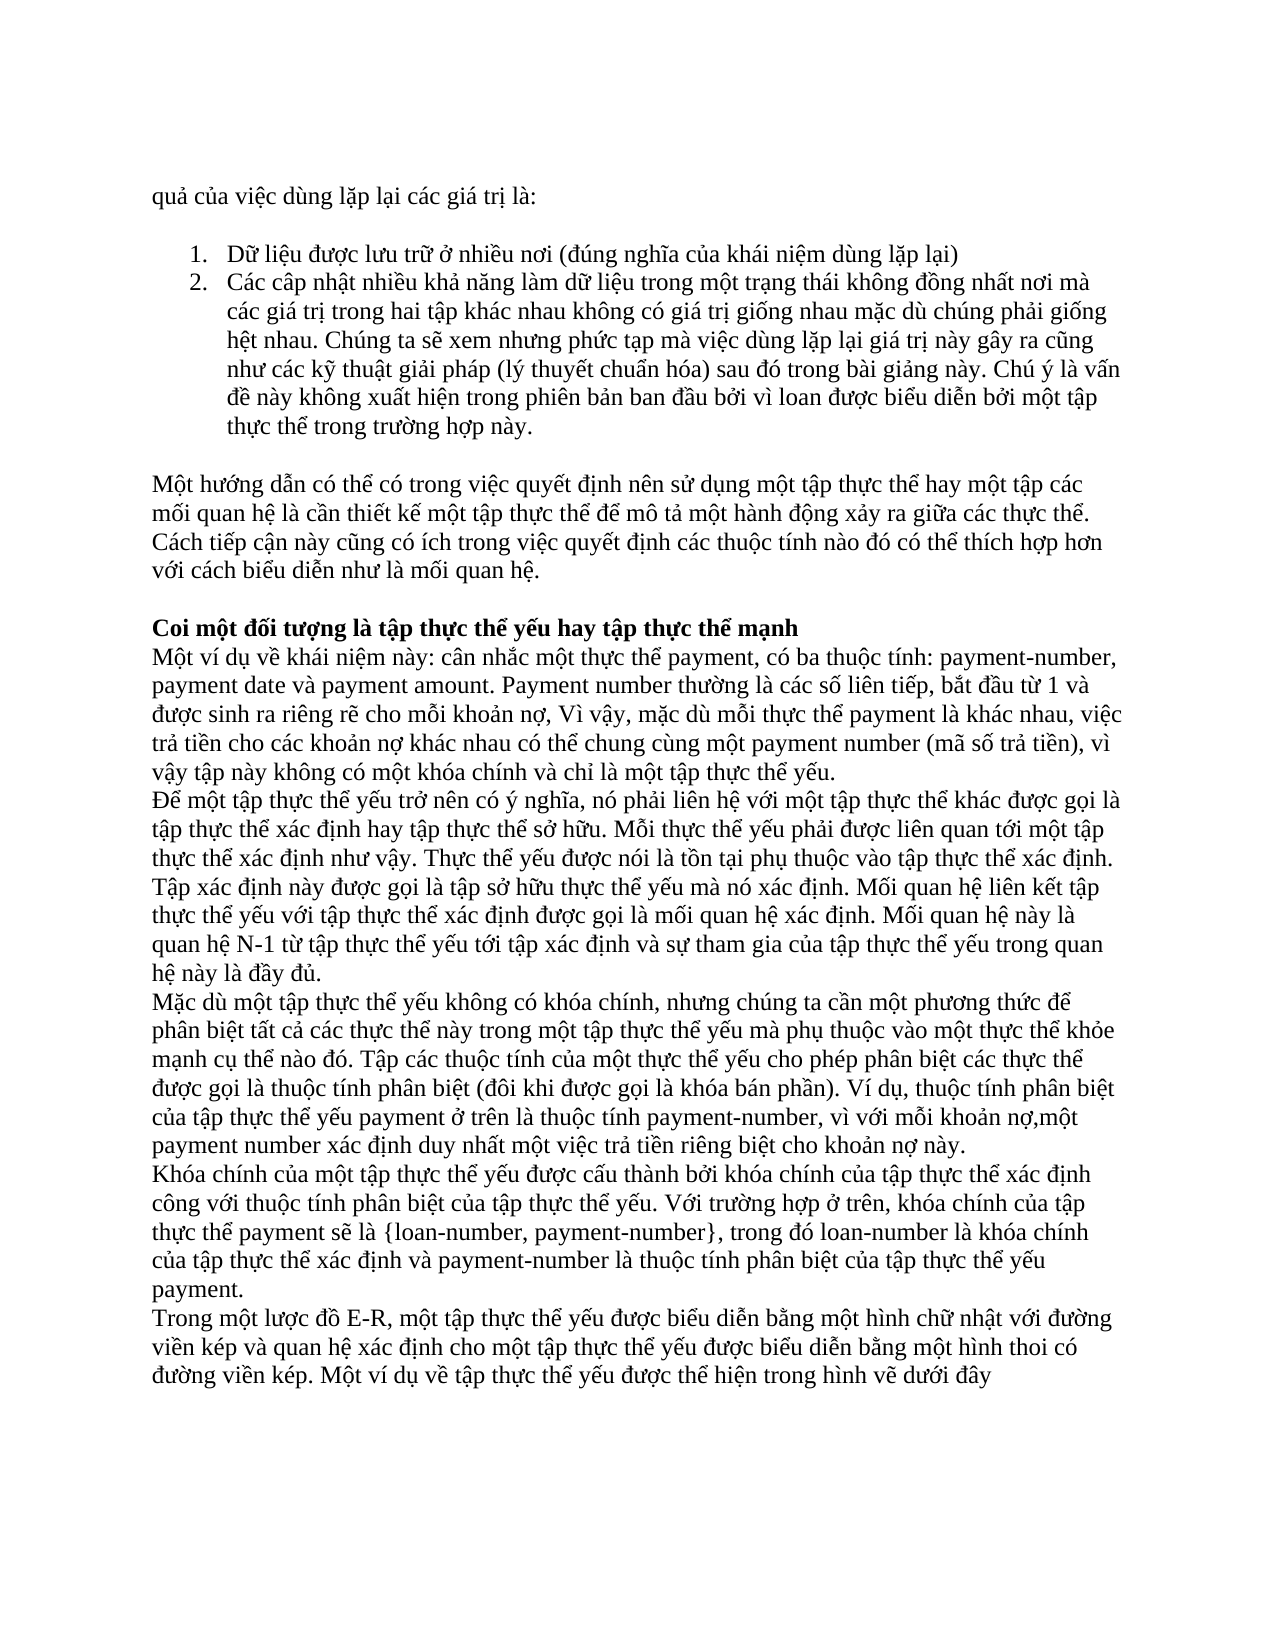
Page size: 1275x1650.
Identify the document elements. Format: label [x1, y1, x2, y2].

table_cell [150, 150, 1125, 1420]
